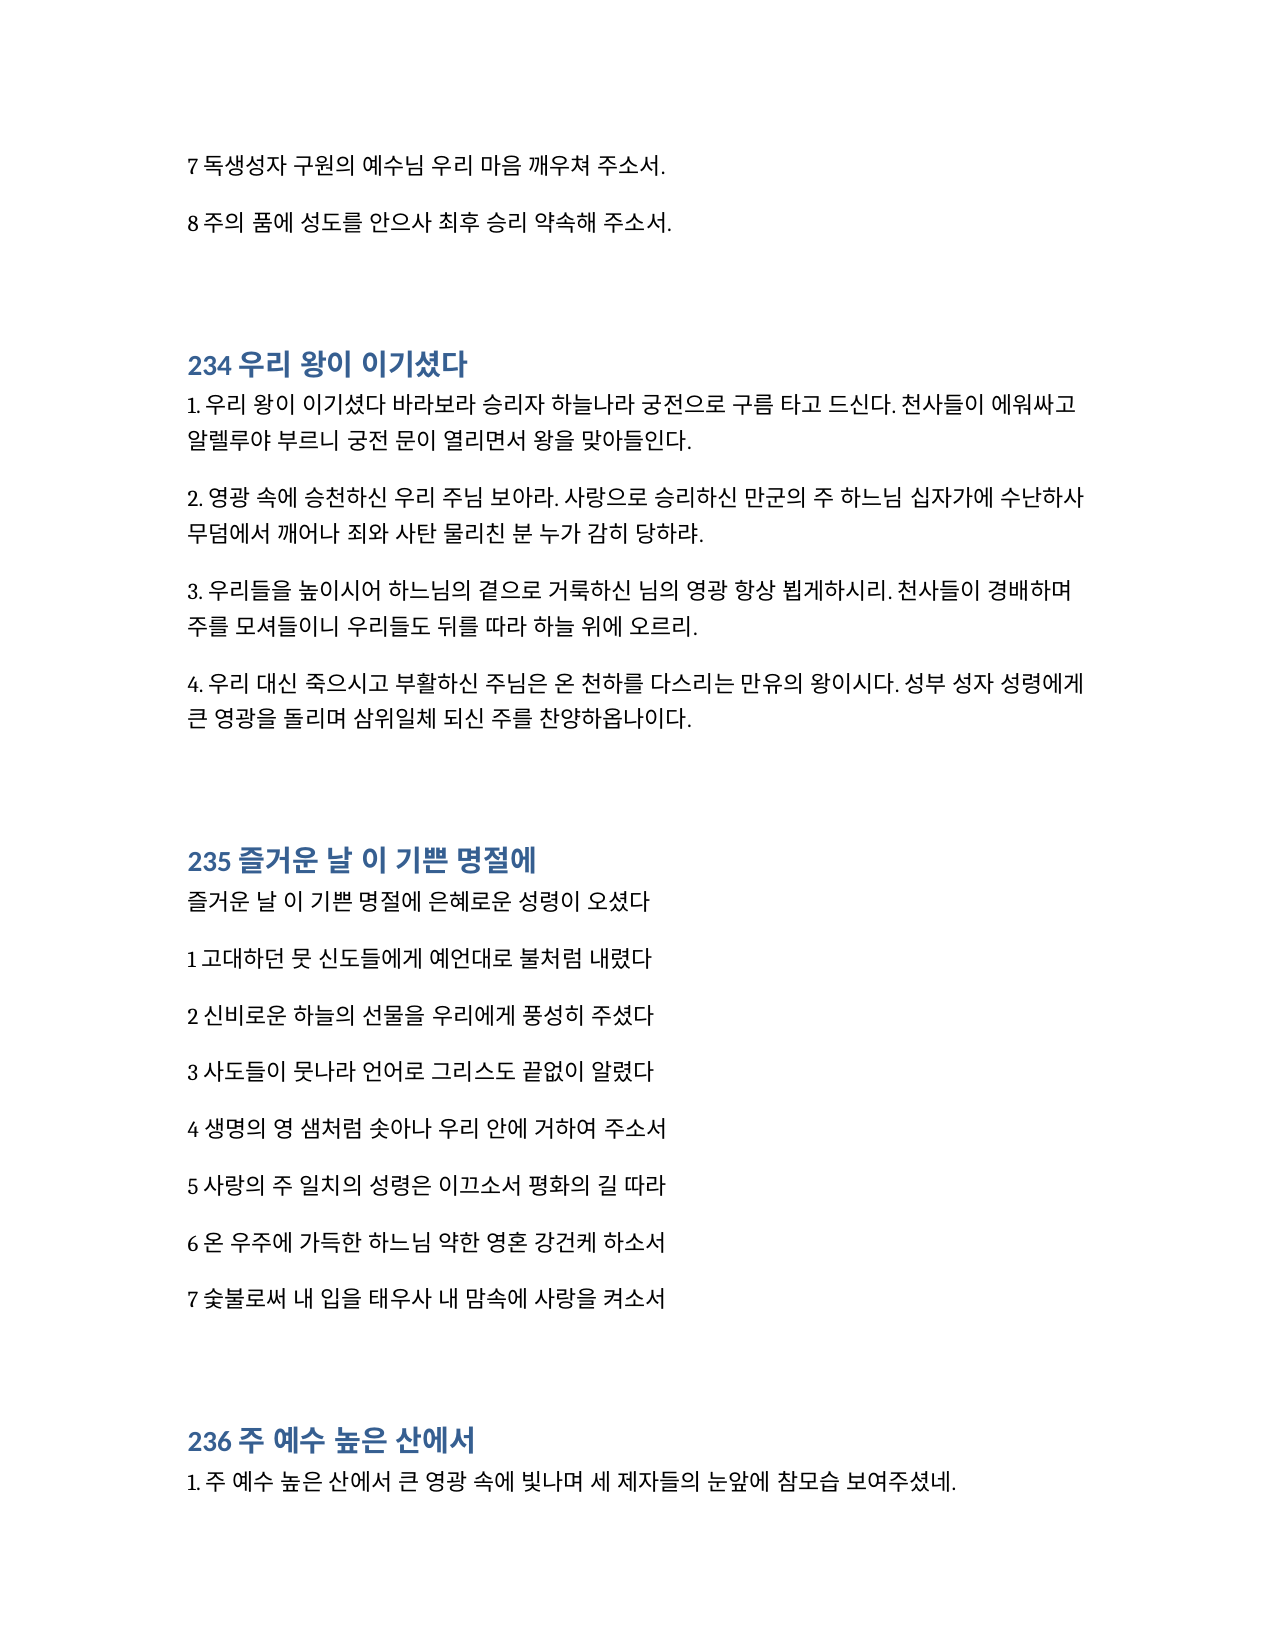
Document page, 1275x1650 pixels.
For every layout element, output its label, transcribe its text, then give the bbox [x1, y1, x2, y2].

text 3. 우리들을 높이시어 하느님의 곁으로 거룩하신 님의 영광 항상 뵙게하시리. 천사들이 경배하며 주를 모셔들이니 우리들도 뒤를 따라 하늘 위에 오르리. [187, 575, 1087, 642]
subtitle 236 주 예수 높은 산에서 [187, 1420, 1087, 1460]
text 5 사랑의 주 일치의 성령은 이끄소서 평화의 길 따라 [187, 1170, 1087, 1201]
text 8 주의 품에 성도를 안으사 최후 승리 약속해 주소서. [187, 207, 1087, 238]
text 1. 주 예수 높은 산에서 큰 영광 속에 빛나며 세 제자들의 눈앞에 참모습 보여주셨네. [187, 1466, 1087, 1497]
text 2 신비로운 하늘의 선물을 우리에게 풍성히 주셨다 [187, 999, 1087, 1031]
text 즐거운 날 이 기쁜 명절에 은혜로운 성령이 오셨다 [187, 886, 1087, 917]
text 2. 영광 속에 승천하신 우리 주님 보아라. 사랑으로 승리하신 만군의 주 하느님 십자가에 수난하사 무덤에서 깨어나 죄와 사탄 물리친 분 누가 감히 당하랴. [187, 482, 1087, 549]
subtitle 234 우리 왕이 이기셨다 [187, 344, 1087, 383]
text 4. 우리 대신 죽으시고 부활하신 주님은 온 천하를 다스리는 만유의 왕이시다. 성부 성자 성령에게 큰 영광을 돌리며 삼위일체 되신 주를 찬양하옵나이다. [187, 667, 1087, 735]
text 1. 우리 왕이 이기셨다 바라보라 승리자 하늘나라 궁전으로 구름 타고 드신다. 천사들이 에워싸고 알렐루야 부르니 궁전 문이 열리면서 왕을 맞아들인다. [187, 389, 1087, 457]
text 4 생명의 영 샘처럼 솟아나 우리 안에 거하여 주소서 [187, 1113, 1087, 1144]
text 7 숯불로써 내 입을 태우사 내 맘속에 사랑을 켜소서 [187, 1283, 1087, 1315]
text 6 온 우주에 가득한 하느님 약한 영혼 강건케 하소서 [187, 1227, 1087, 1258]
subtitle 235 즐거운 날 이 기쁜 명절에 [187, 840, 1087, 880]
text 1 고대하던 뭇 신도들에게 예언대로 불처럼 내렸다 [187, 943, 1087, 974]
text 3 사도들이 뭇나라 언어로 그리스도 끝없이 알렸다 [187, 1056, 1087, 1088]
text 7 독생성자 구원의 예수님 우리 마음 깨우쳐 주소서. [187, 150, 1087, 181]
